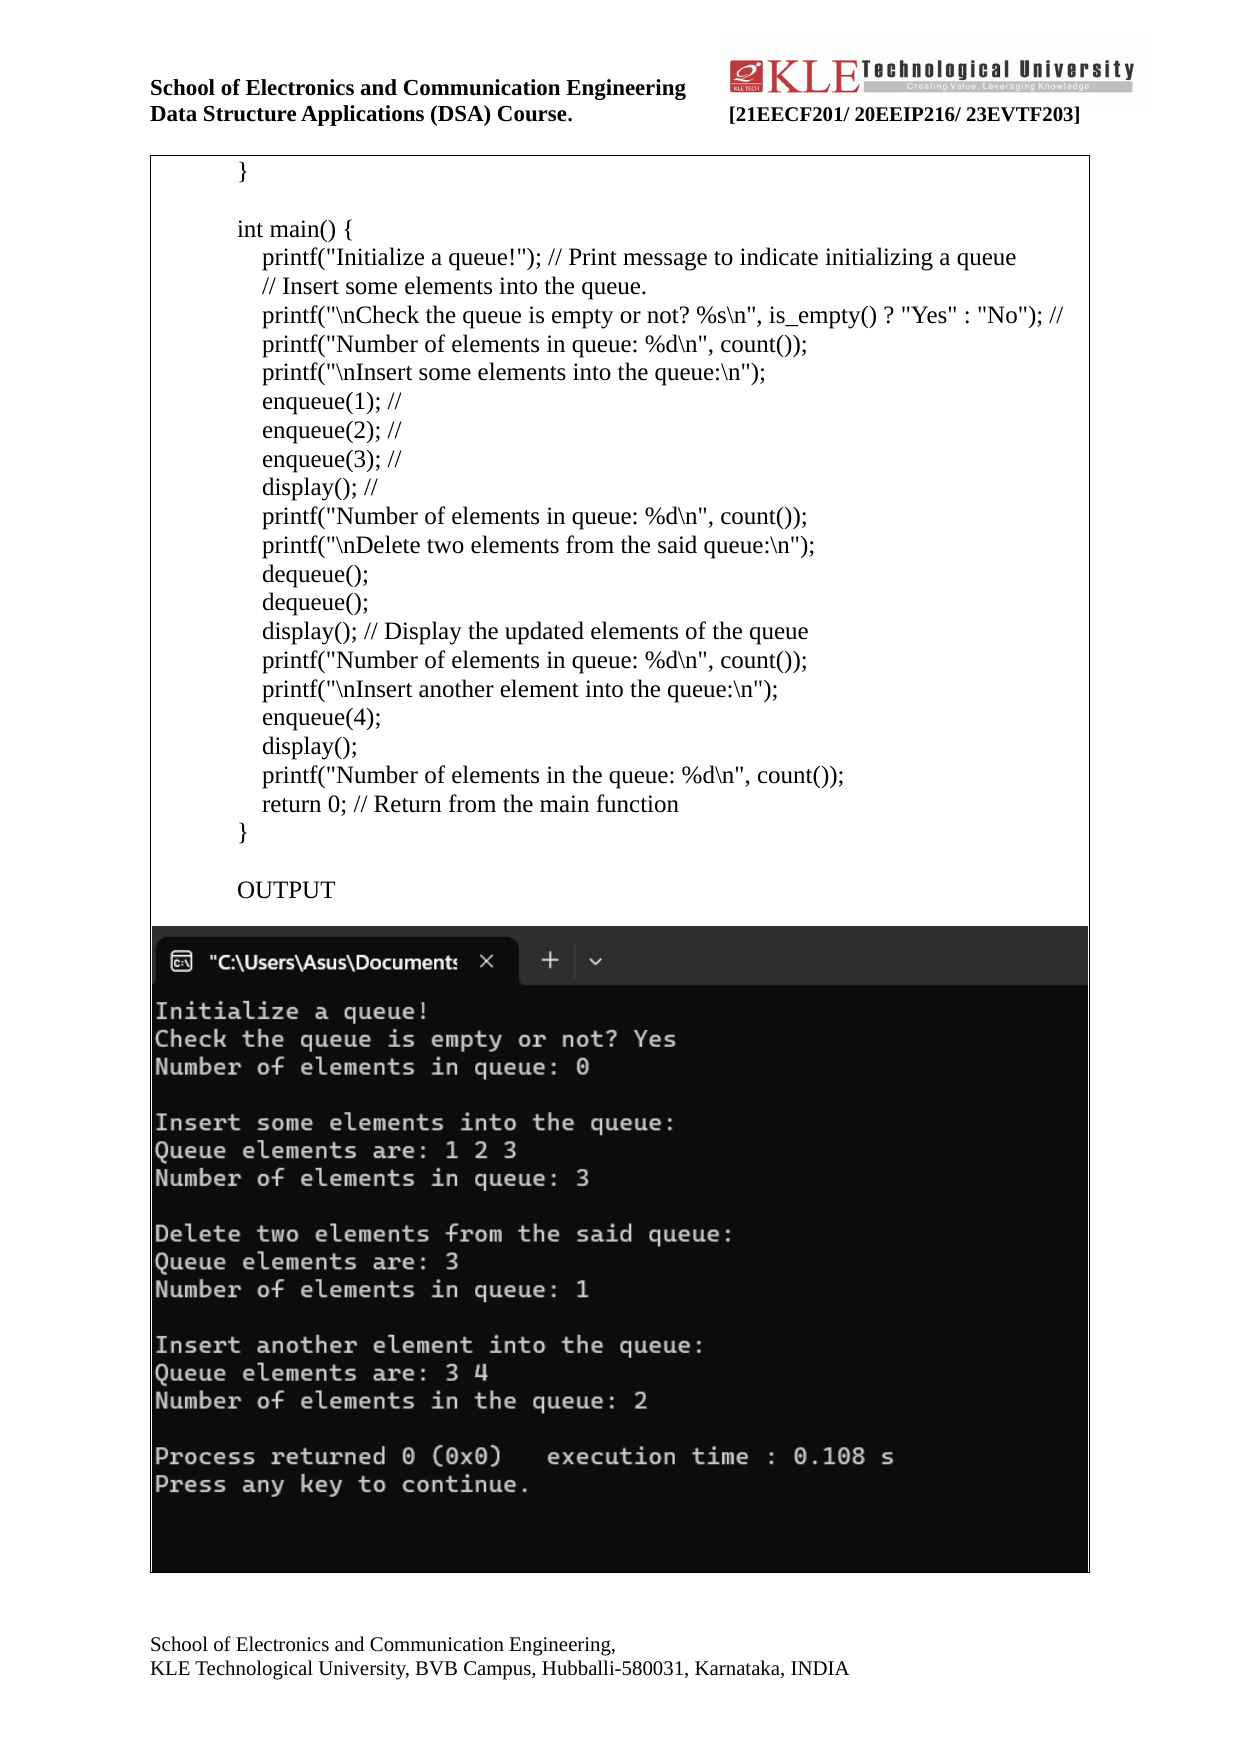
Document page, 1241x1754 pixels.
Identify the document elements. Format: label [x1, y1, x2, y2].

table_cell [151, 156, 1089, 1572]
picture [719, 32, 1151, 110]
picture [150, 926, 1088, 1570]
